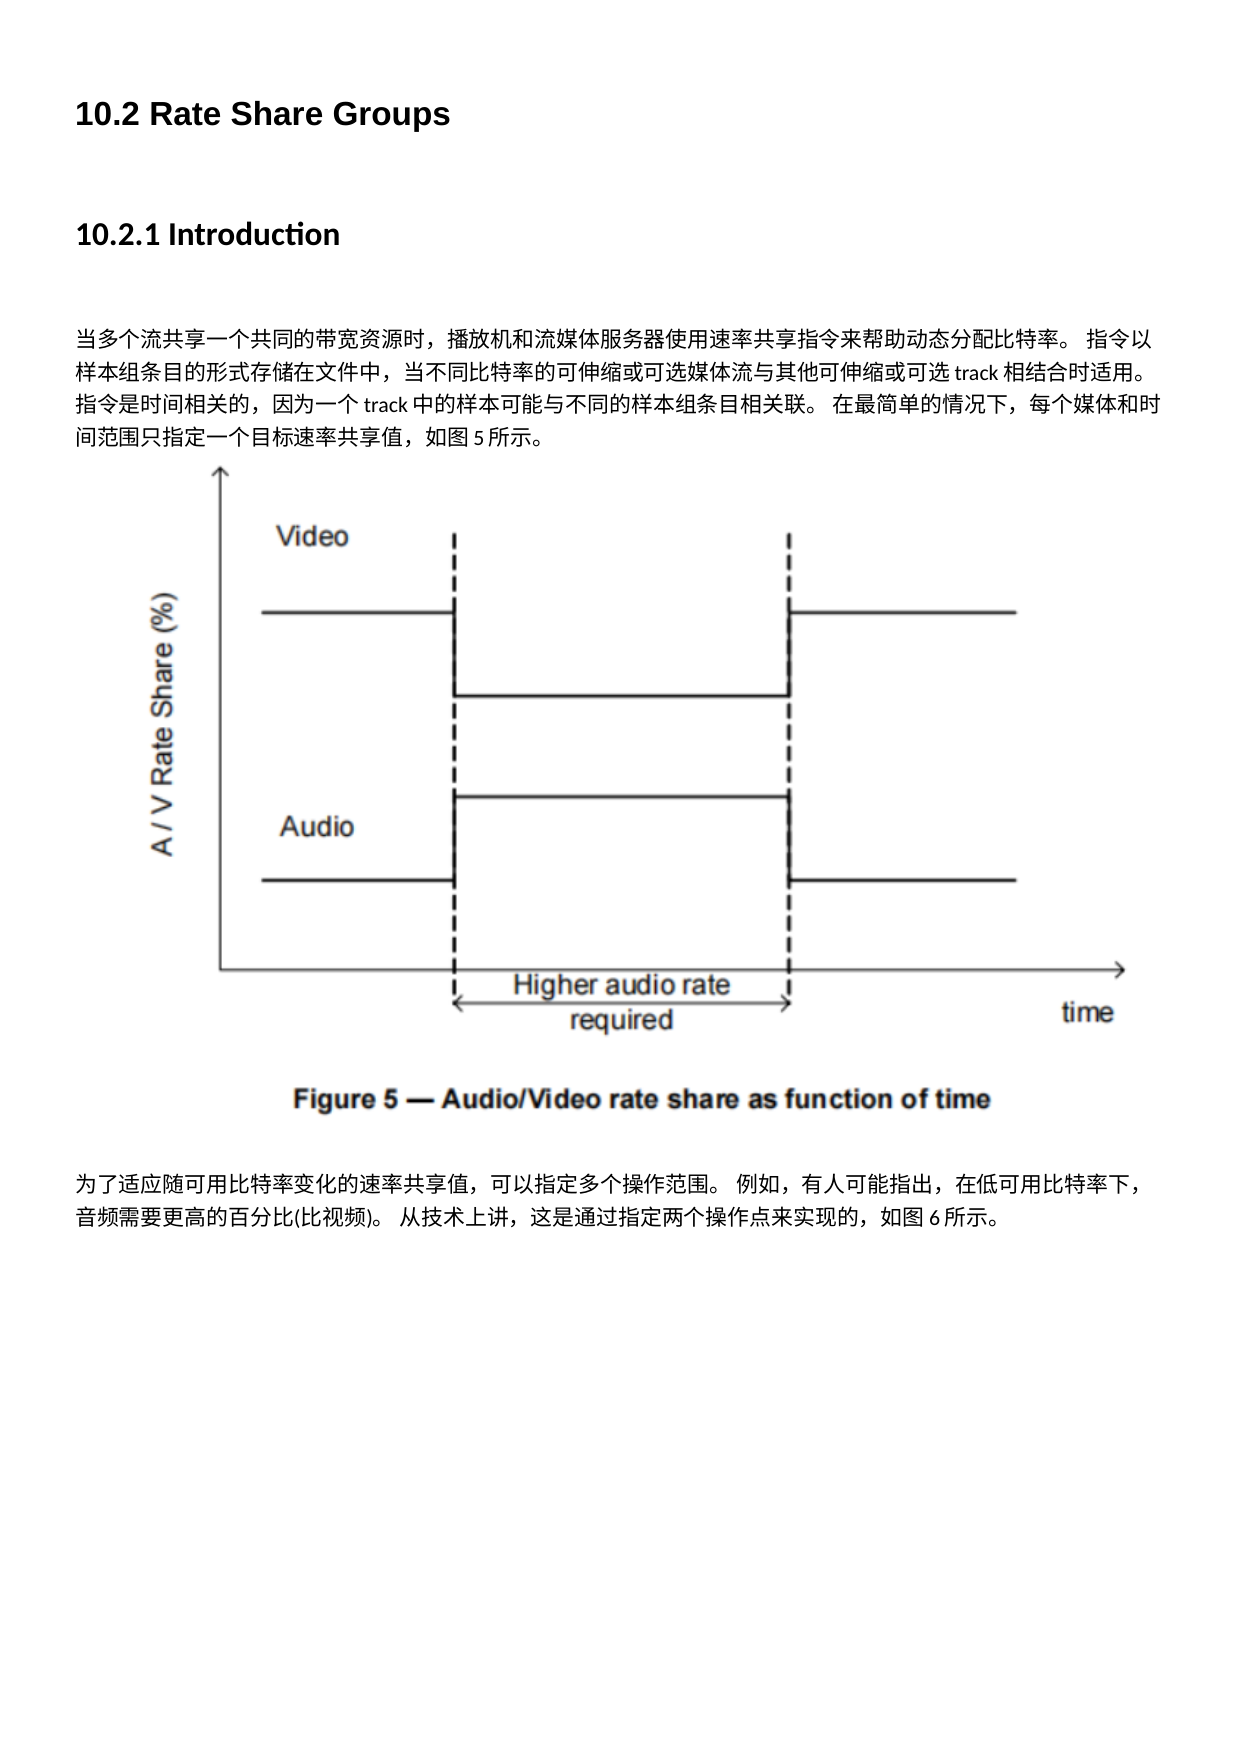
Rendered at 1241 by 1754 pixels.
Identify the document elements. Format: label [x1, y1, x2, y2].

picture [75, 457, 1166, 1129]
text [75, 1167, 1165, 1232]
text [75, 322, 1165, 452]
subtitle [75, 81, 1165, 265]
